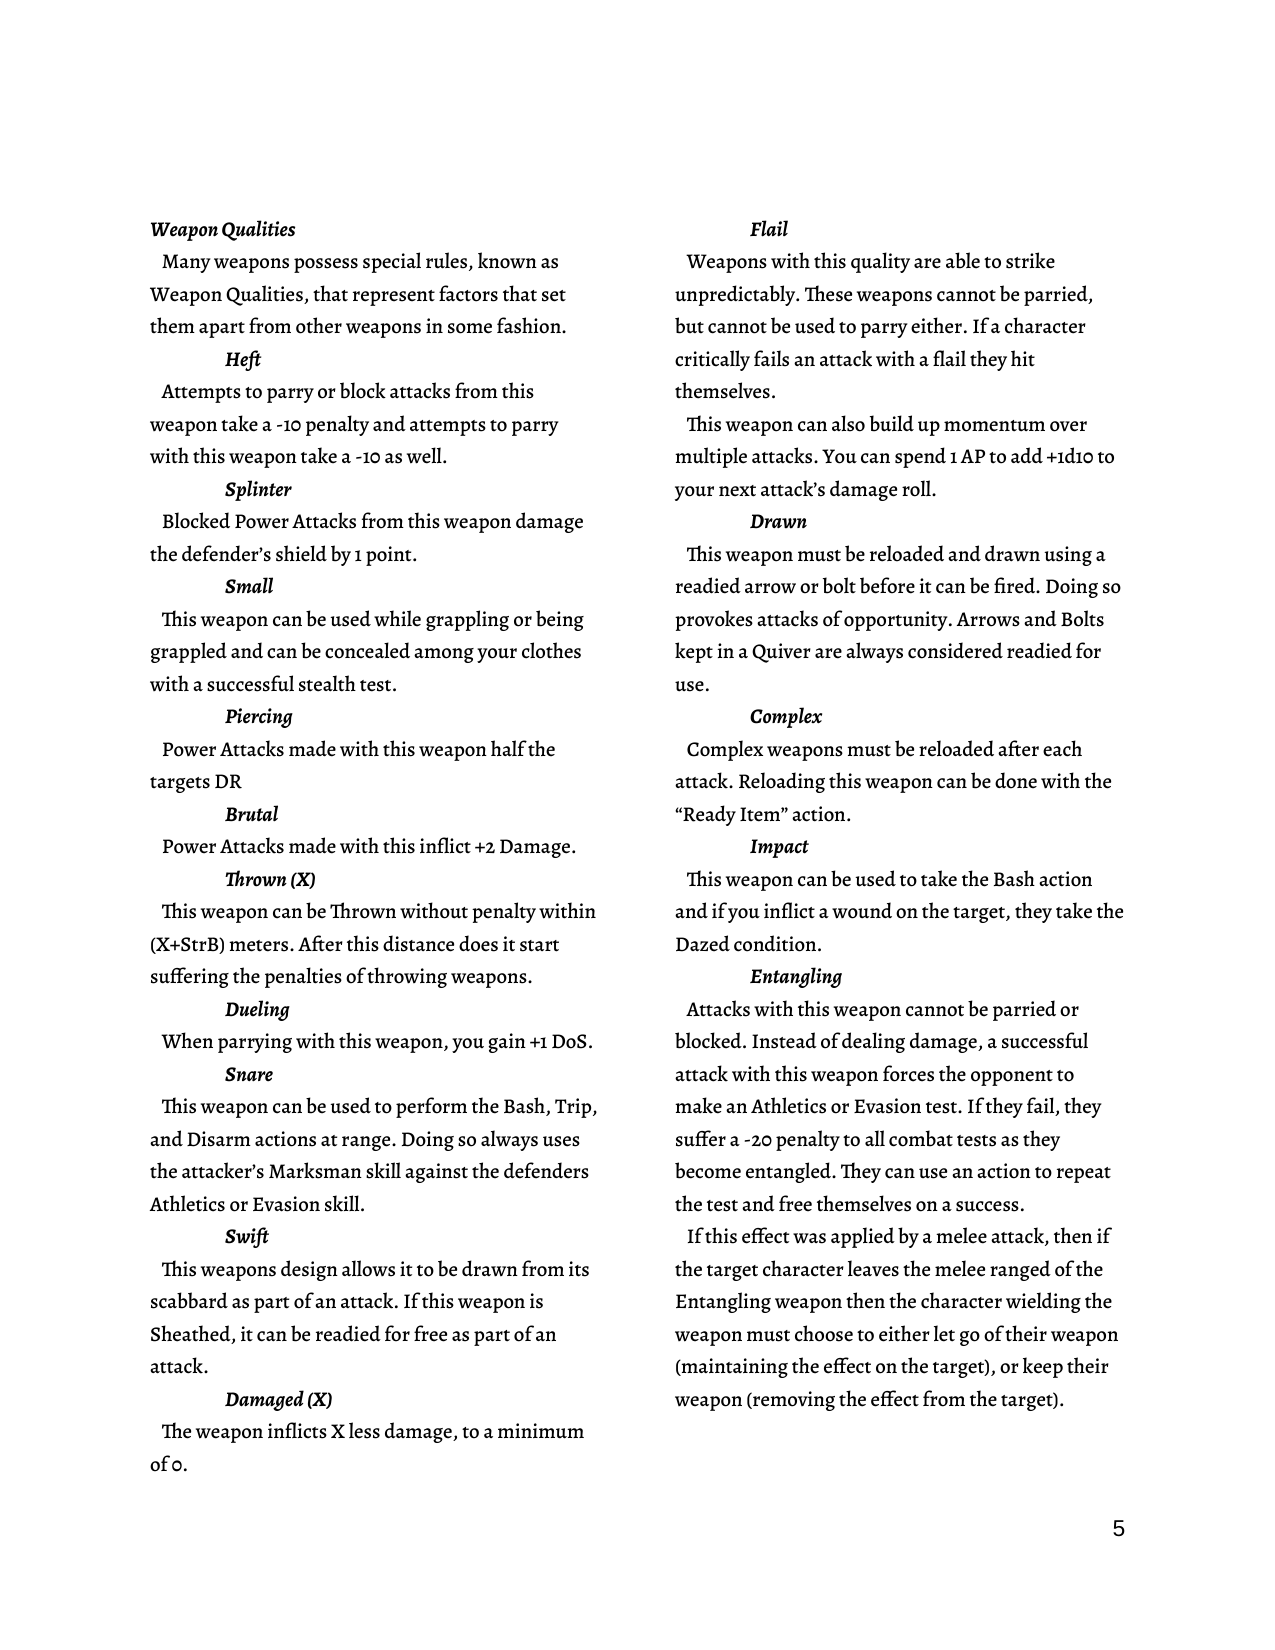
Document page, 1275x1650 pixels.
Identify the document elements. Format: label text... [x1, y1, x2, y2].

text This weapon can be Thrown without penalty within (X+StrB) meters. After this distance does it start suffering the penalties of throwing weapons. [150, 897, 600, 991]
text This weapon can be used to perform the Bash, Trip, and Disarm actions at range. Doing so always uses the attacker’s Marksman skill against the defenders Athletics or Evasion skill. [150, 1092, 600, 1218]
text This weapon can be used while grappling or being grappled and can be concealed among your clothes with a successful stealth test. [150, 605, 600, 698]
text Thrown (X) [225, 865, 600, 893]
text Complex [675, 702, 1125, 731]
text This weapon can also build up momentum over multiple attacks. You can spend 1 AP to add +1d10 to your next attack’s damage roll. [675, 410, 1125, 503]
text Many weapons possess special rules, known as Weapon Qualities, that represent factors that set them apart from other weapons in some fashion. [150, 247, 600, 341]
text This weapons design allows it to be drawn from its scabbard as part of an attack. If this weapon is Sheathed, it can be readied for free as part of an attack. [150, 1255, 600, 1381]
text Swift [150, 1222, 600, 1251]
text Snare [150, 1060, 600, 1088]
text The weapon inflicts X less damage, to a minimum of 0. [150, 1417, 600, 1478]
text This weapon must be reloaded and drawn using a readied arrow or bolt before it can be fired. Doing so provokes attacks of opportunity. Arrows and Bolts kept in a Quiver are always considered readied for use. [675, 540, 1125, 698]
text Entangling [675, 962, 1125, 991]
text Flail [675, 215, 1125, 243]
text When parrying with this weapon, you gain +1 DoS. [150, 1027, 600, 1056]
text Power Attacks made with this inflict +2 Damage. [150, 832, 600, 861]
text Complex weapons must be reloaded after each attack. Reloading this weapon can be done with the “Ready Item” action. [675, 735, 1125, 828]
text Attacks with this weapon cannot be parried or blocked. Instead of dealing damage, a successful attack with this weapon forces the opponent to make an Athletics or Evasion test. If they fail, they suffer a -20 penalty to all combat tests as they become entangled. They can use an action to repeat the test and free themselves on a success. [675, 995, 1125, 1218]
text Dueling [225, 995, 600, 1023]
text Splinter [225, 475, 600, 503]
text Brutal [225, 800, 600, 828]
text Heft [225, 345, 600, 373]
text Impact [675, 832, 1125, 861]
text Weapon Qualities [150, 215, 600, 243]
text Weapons with this quality are able to strike unpredictably. These weapons cannot be parried, but cannot be used to parry either. If a character critically fails an attack with a flail they hit themselves. [675, 247, 1125, 406]
text This weapon can be used to take the Bash action and if you inflict a wound on the target, they take the Dazed condition. [675, 865, 1125, 958]
text Small [225, 572, 600, 601]
text Blocked Power Attacks from this weapon damage the defender’s shield by 1 point. [150, 507, 600, 568]
text Power Attacks made with this weapon half the targets DR [150, 735, 600, 796]
text Drawn [675, 507, 1125, 536]
text Damaged (X) [150, 1385, 600, 1413]
text If this effect was applied by a melee attack, then if the target character leaves the melee ranged of the Entangling weapon then the character wielding the weapon must choose to either let go of their weapon (maintaining the effect on the target), or keep their weapon (removing the effect from the target). [675, 1222, 1125, 1413]
text Piercing [225, 702, 600, 731]
text Attempts to parry or block attacks from this weapon take a -10 penalty and attempts to parry with this weapon take a -10 as well. [150, 377, 600, 471]
